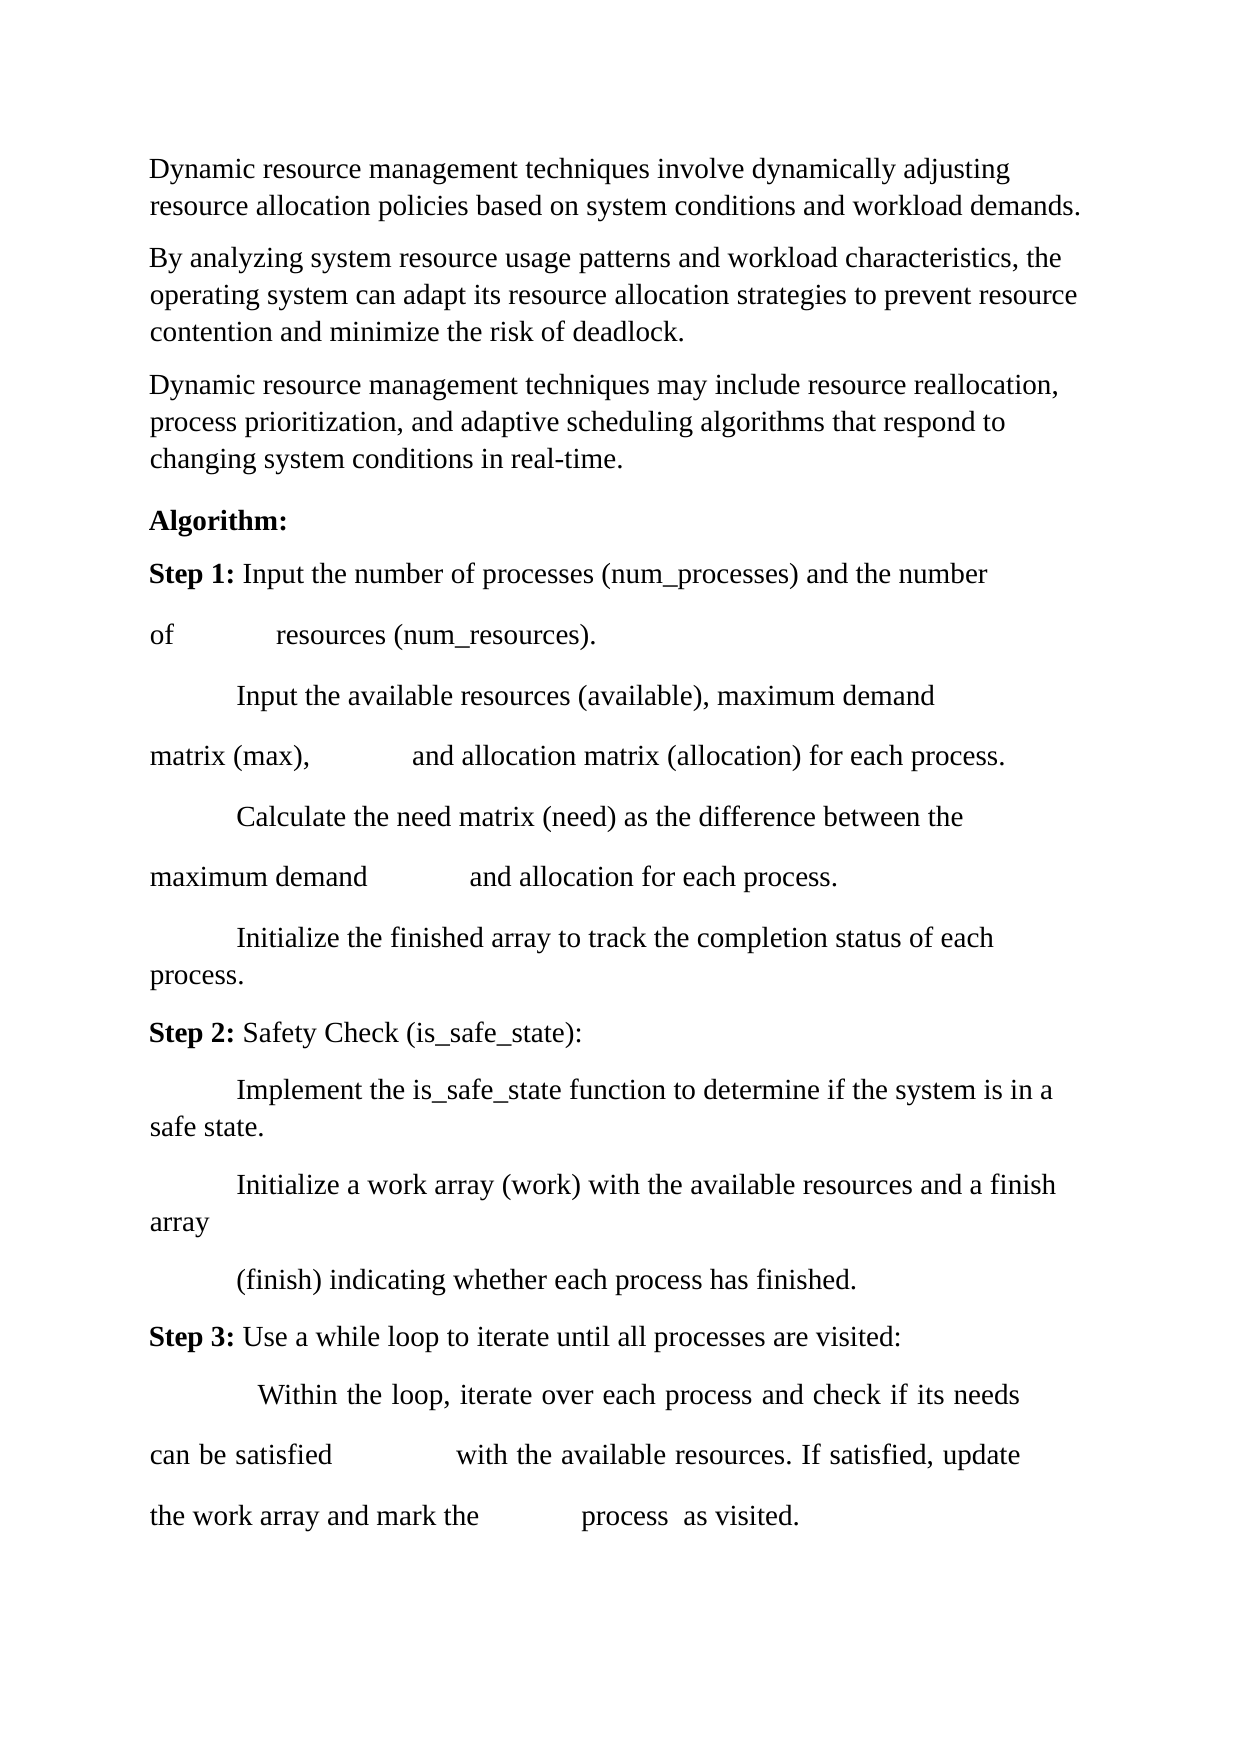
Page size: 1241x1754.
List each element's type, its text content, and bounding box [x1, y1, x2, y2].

text Initialize the finished array to track the completion status of each process. [148, 920, 1088, 991]
text (finish) indicating whether each process has finished. [148, 1262, 1088, 1295]
text Dynamic resource management techniques may include resource reallocation, process prioritization, and adaptive scheduling algorithms that respond to changing system conditions in real-time. [148, 367, 1088, 475]
text Initialize a work array (work) with the available resources and a finish array [148, 1167, 1088, 1238]
text By analyzing system resource usage patterns and workload characteristics, the operating system can adapt its resource allocation strategies to prevent resource contention and minimize the risk of deadlock. [148, 240, 1088, 348]
text Step 1: Input the number of processes (num_processes) and the number of resources (num_resources). [148, 556, 999, 651]
text Input the available resources (available), maximum demand matrix (max), and allocation matrix (allocation) for each process. [148, 678, 1017, 772]
text Implement the is_safe_state function to determine if the system is in a safe state. [148, 1072, 1088, 1143]
text Within the loop, iterate over each process and check if its needs can be satisfied with the available resources. If satisfied, update the work array and mark the process as visited. [148, 1377, 1022, 1532]
text Dynamic resource management techniques involve dynamically adjusting resource allocation policies based on system conditions and workload demands. [148, 151, 1088, 222]
text Calculate the need matrix (need) as the difference between the maximum demand and allocation for each process. [148, 799, 1088, 893]
text Step 3: Use a while loop to iterate until all processes are visited: [148, 1319, 1088, 1353]
text Step 2: Safety Check (is_safe_state): [148, 1015, 1088, 1048]
text Algorithm: [148, 503, 1088, 537]
